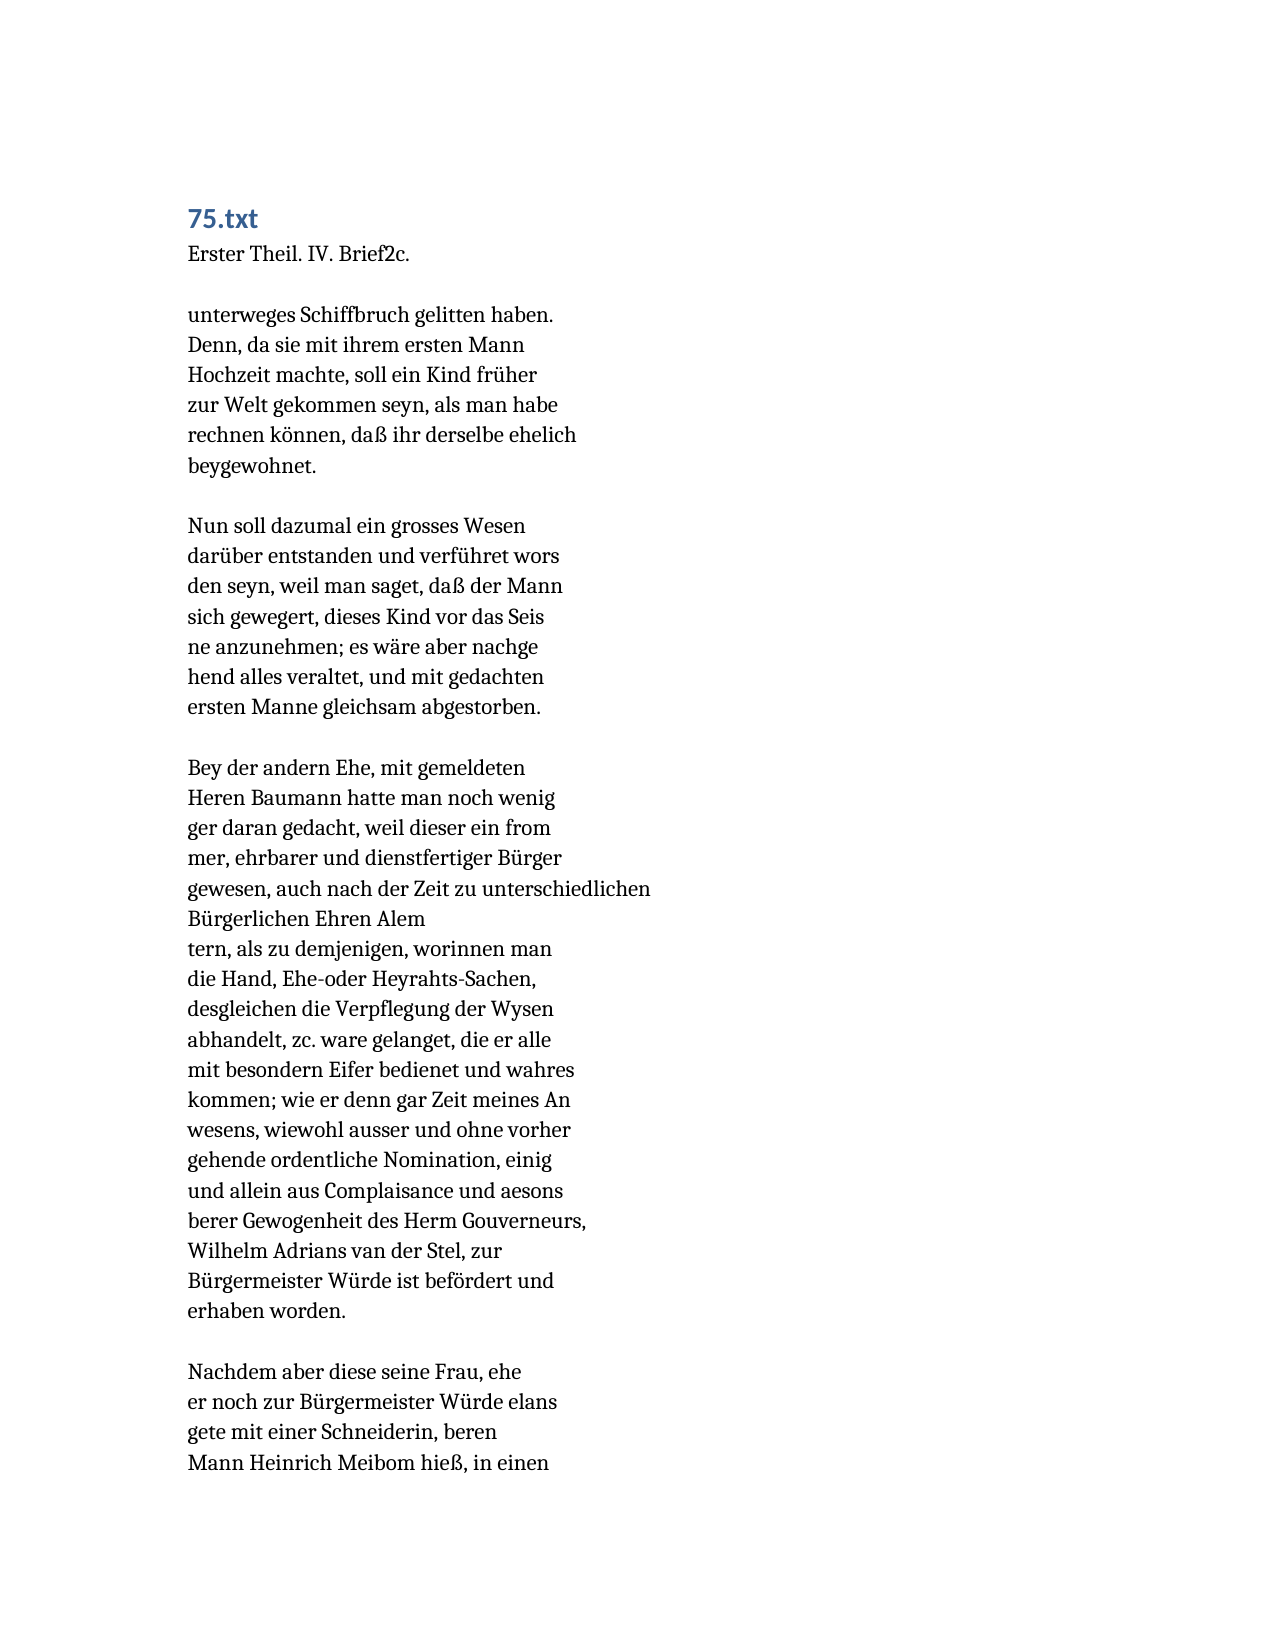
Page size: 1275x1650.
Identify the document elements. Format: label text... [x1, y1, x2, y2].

subtitle 75.txt [187, 200, 1087, 236]
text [187, 241, 1087, 1476]
